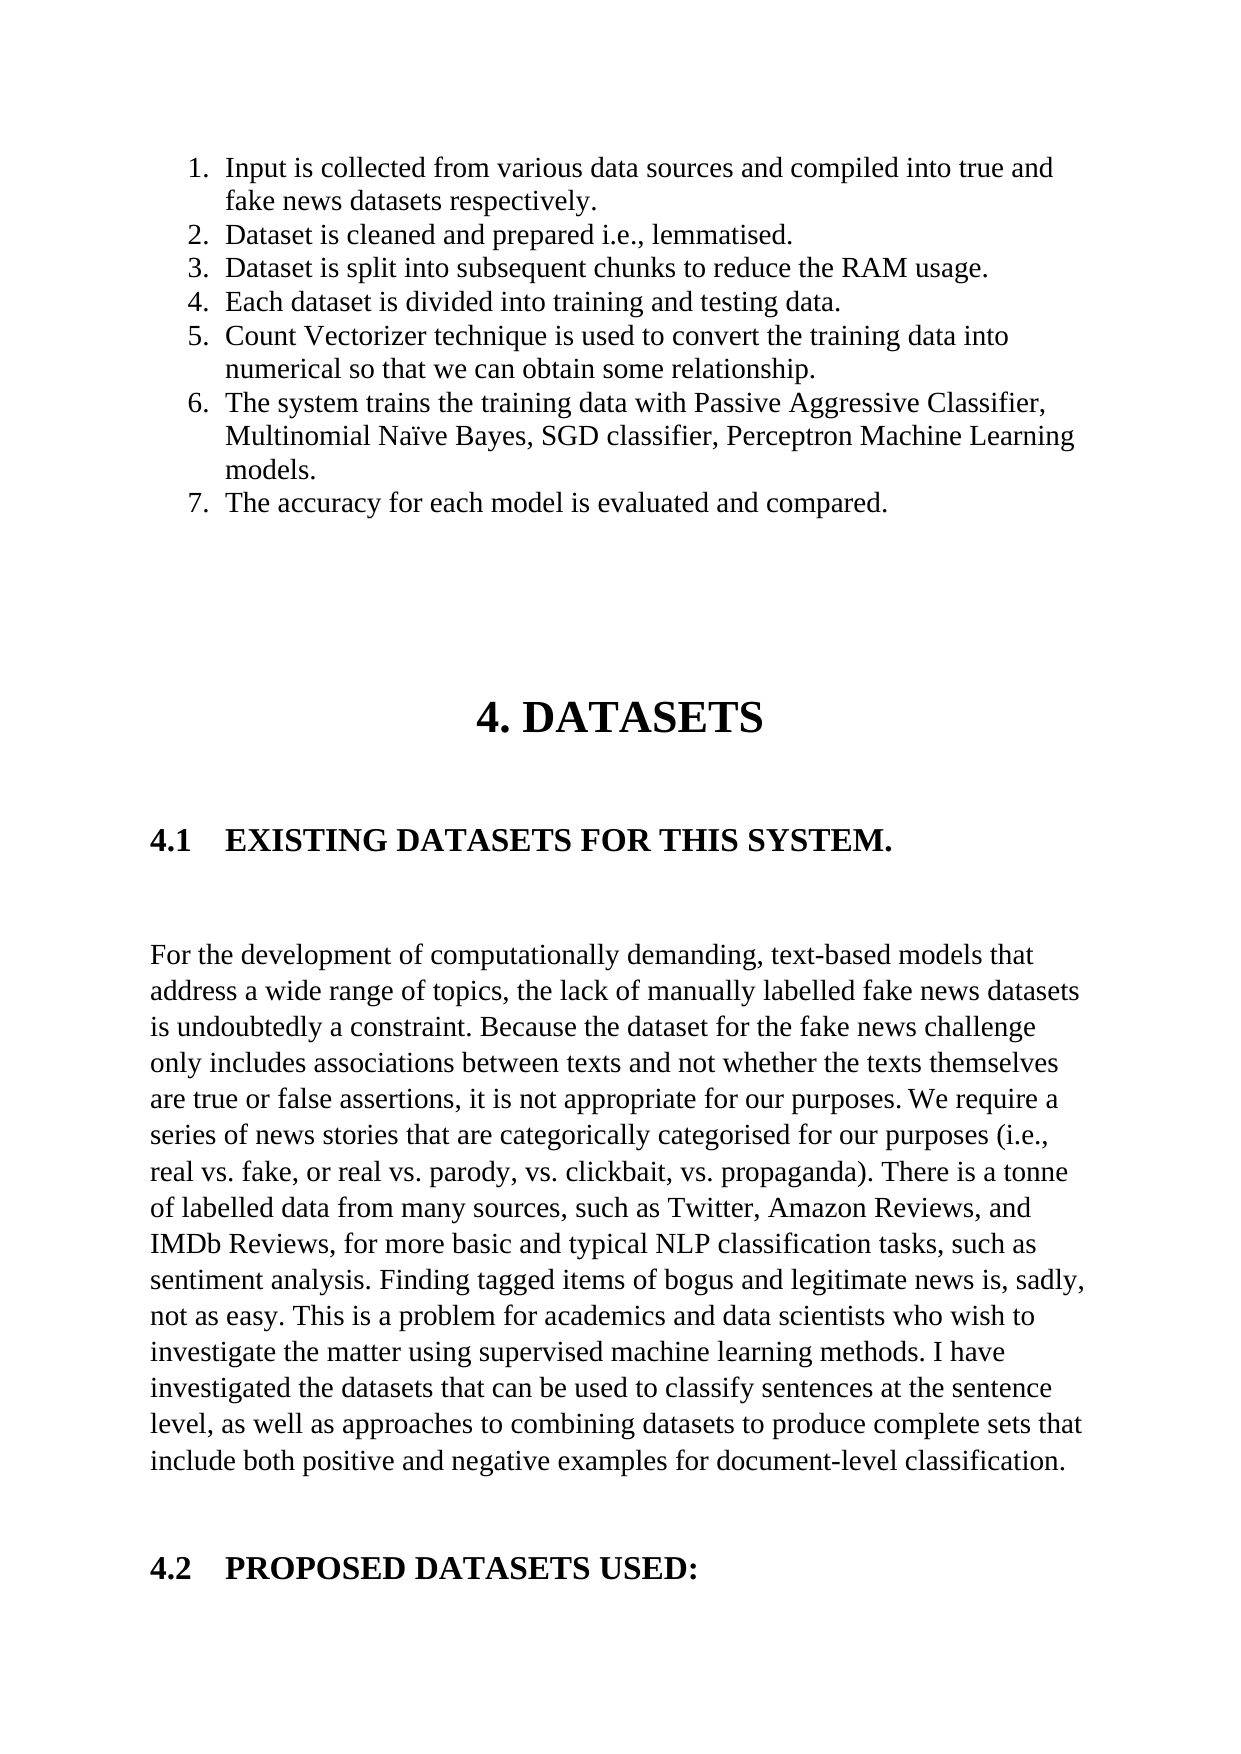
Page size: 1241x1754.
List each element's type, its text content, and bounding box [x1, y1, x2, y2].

text 4.2 PROPOSED DATASETS USED: [150, 1548, 1090, 1587]
list The system trains the training data with Passive Aggressive Classifier, Multinomial Naïve Bayes, SGD classifier, Perceptron Machine Learning models. [187, 385, 1090, 485]
text 4. DATASETS [150, 689, 1090, 742]
list Dataset is cleaned and prepared i.e., lemmatised. [187, 217, 1090, 251]
text 4.1 EXISTING DATASETS FOR THIS SYSTEM. [150, 821, 1090, 859]
list Each dataset is divided into training and testing data. [187, 284, 1090, 318]
list Dataset is split into subsequent chunks to reduce the RAM usage. [187, 251, 1090, 284]
text For the development of computationally demanding, text-based models that address a wide range of topics, the lack of manually labelled fake news datasets is undoubtedly a constraint. Because the dataset for the fake news challenge only includes associations between texts and not whether the texts themselves are true or false assertions, it is not appropriate for our purposes. We require a series of news stories that are categorically categorised for our purposes (i.e., real vs. fake, or real vs. parody, vs. clickbait, vs. propaganda). There is a tonne of labelled data from many sources, such as Twitter, Amazon Reviews, and IMDb Reviews, for more basic and typical NLP classification tasks, such as sentiment analysis. Finding tagged items of bogus and legitimate news is, sadly, not as easy. This is a problem for academics and data scientists who wish to investigate the matter using supervised machine learning methods. I have investigated the datasets that can be used to classify sentences at the sentence level, as well as approaches to combining datasets to produce complete sets that include both positive and negative examples for document-level classification. [150, 937, 1090, 1476]
list Count Vectorizer technique is used to convert the training data into numerical so that we can obtain some relationship. [187, 318, 1090, 385]
list The accuracy for each model is evaluated and compared. [187, 485, 1090, 519]
list Input is collected from various data sources and compiled into true and fake news datasets respectively. [187, 150, 1090, 217]
